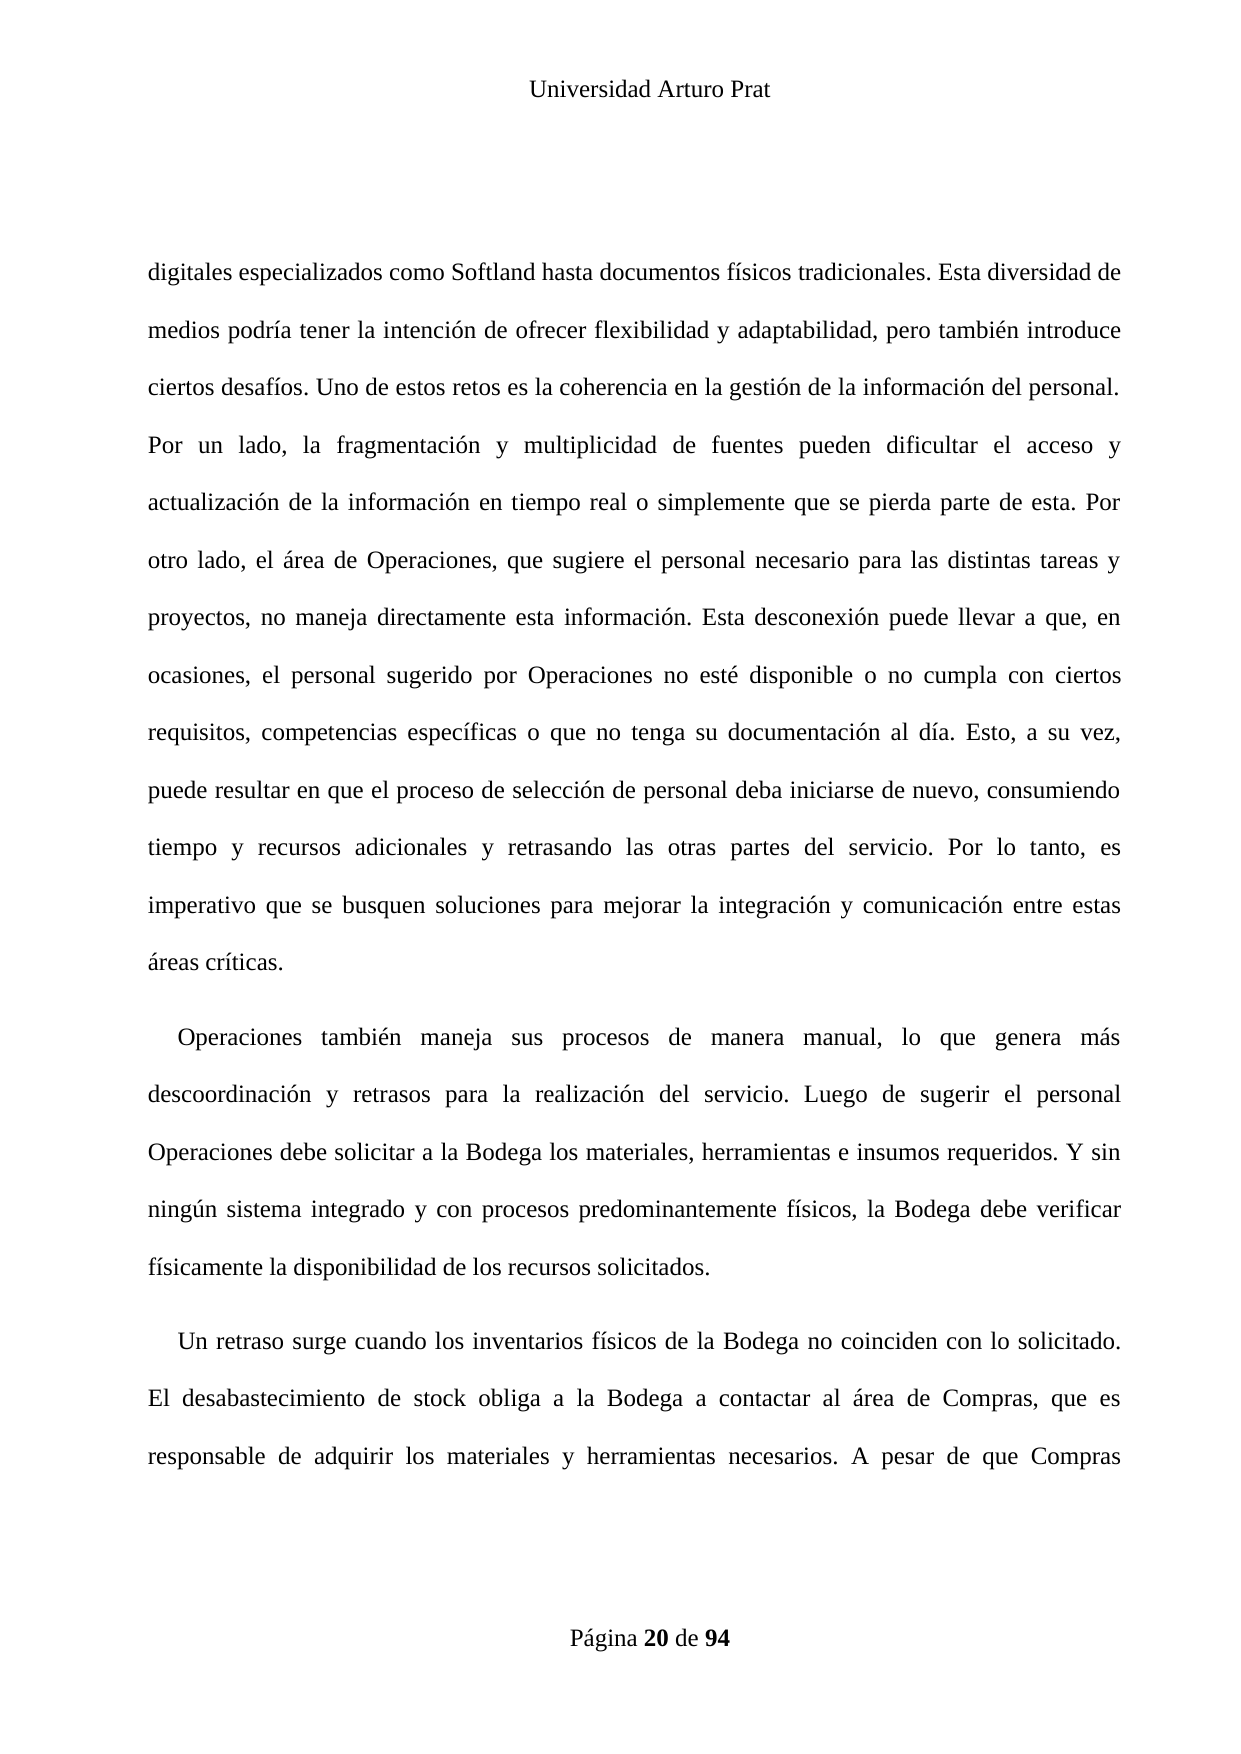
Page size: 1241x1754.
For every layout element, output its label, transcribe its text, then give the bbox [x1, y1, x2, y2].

text Operaciones también maneja sus procesos de manera manual, lo que genera más descoordinación y retrasos para la realización del servicio. Luego de sugerir el personal Operaciones debe solicitar a la Bodega los materiales, herramientas e insumos requeridos. Y sin ningún sistema integrado y con procesos predominantemente físicos, la Bodega debe verificar físicamente la disponibilidad de los recursos solicitados. [148, 1022, 1122, 1280]
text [148, 257, 1122, 976]
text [148, 1326, 1122, 1469]
